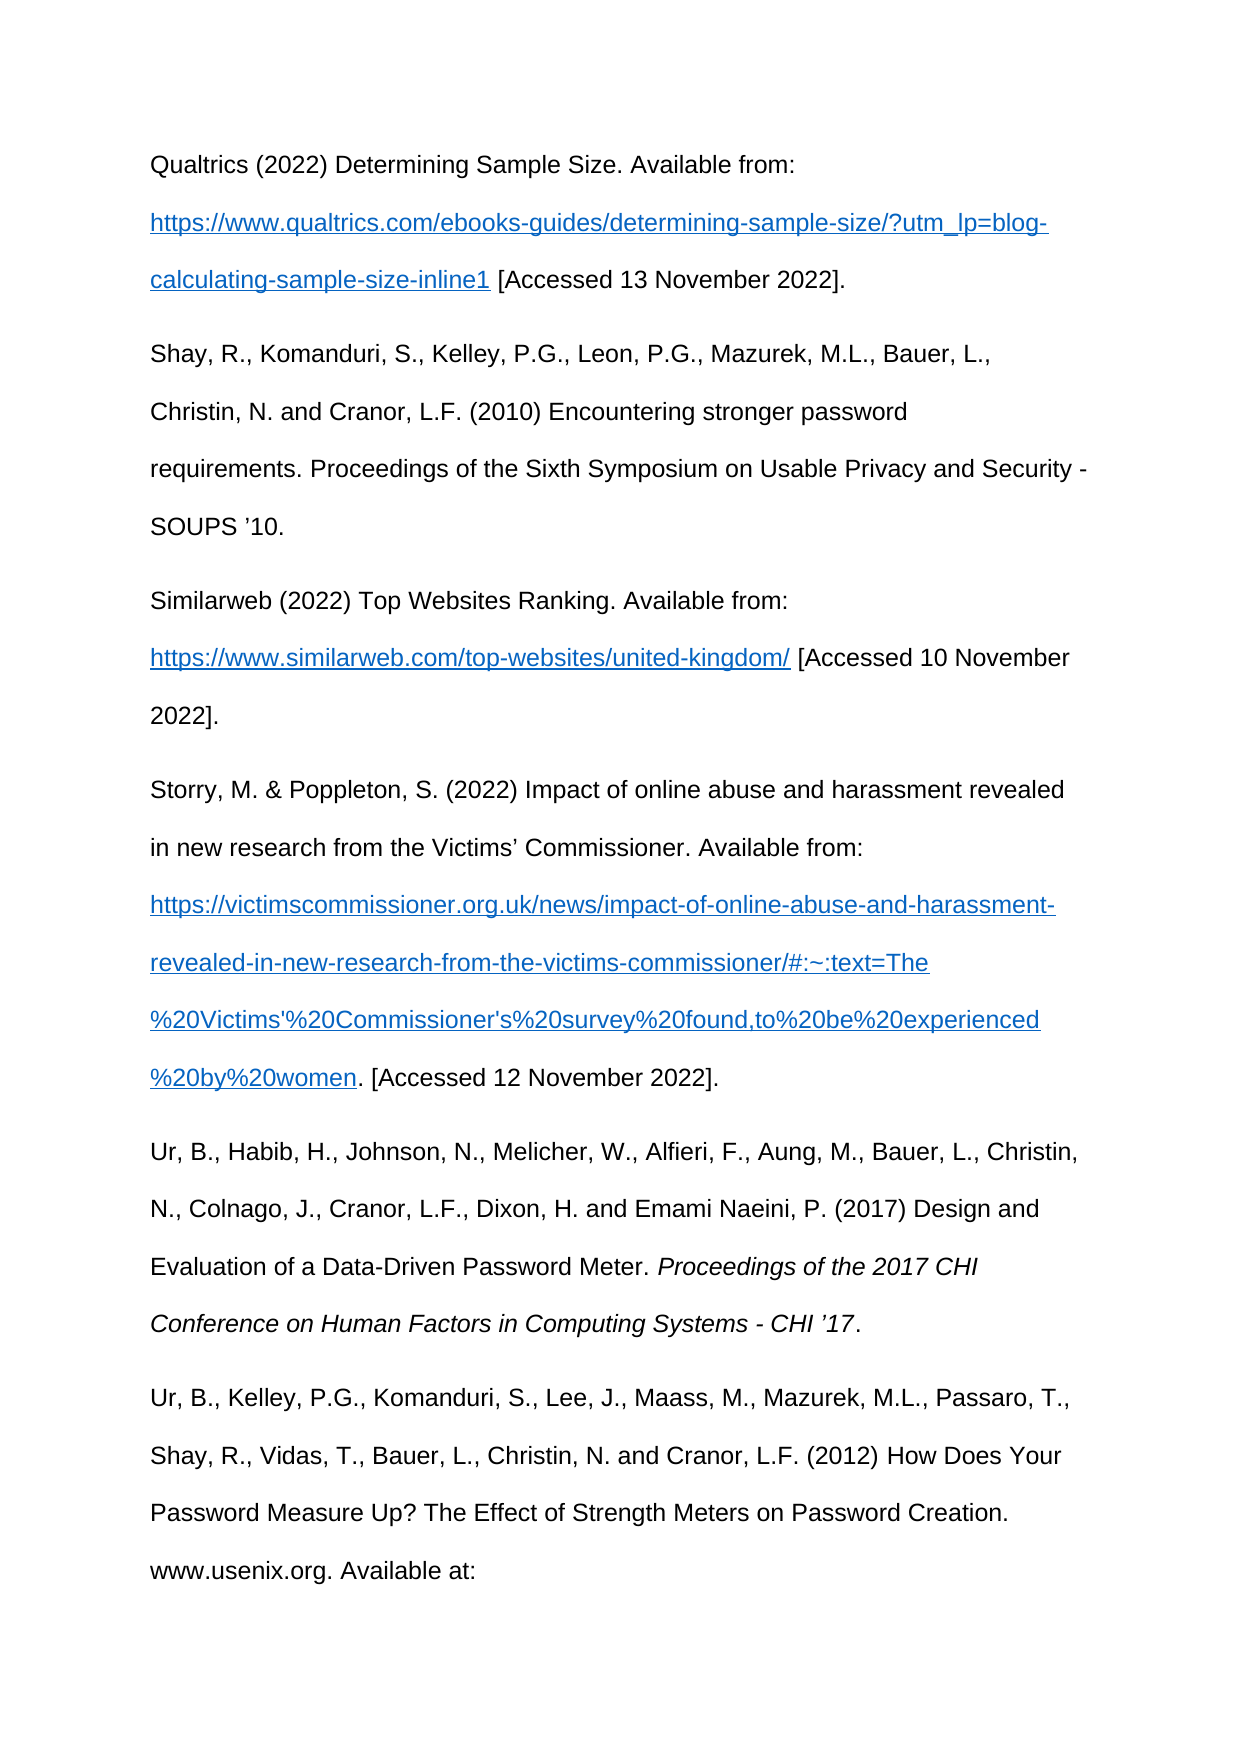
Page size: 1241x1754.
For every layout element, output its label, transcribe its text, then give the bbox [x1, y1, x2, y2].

text Storry, M. & Poppleton, S. (2022) Impact of online abuse and harassment revealed in new research from the Victims’ Commissioner. Available from: https://victimscommissioner.org.uk/news/impact-of-online-abuse-and-harassment-revealed-in-new-research-from-the-victims-commissioner/#:~:text=The%20Victims'%20Commissioner's%20survey%20found,to%20be%20experienced%20by%20women. [Accessed 12 November 2022]. [150, 775, 1090, 1091]
text Ur, B., Habib, H., Johnson, N., Melicher, W., Alfieri, F., Aung, M., Bauer, L., Christin, N., Colnago, J., Cranor, L.F., Dixon, H. and Emami Naeini, P. (2017) Design and Evaluation of a Data-Driven Password Meter. Proceedings of the 2017 CHI Conference on Human Factors in Computing Systems - CHI ’17. [150, 1137, 1090, 1338]
text Similarweb (2022) Top Websites Ranking. Available from: https://www.similarweb.com/top-websites/united-kingdom/ [Accessed 10 November 2022]. [150, 586, 1090, 729]
text Qualtrics (2022) Determining Sample Size. Available from: https://www.qualtrics.com/ebooks-guides/determining-sample-size/?utm_lp=blog-calculating-sample-size-inline1 [Accessed 13 November 2022]. [150, 150, 1090, 294]
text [150, 1383, 1090, 1584]
text Shay, R., Komanduri, S., Kelley, P.G., Leon, P.G., Mazurek, M.L., Bauer, L., Christin, N. and Cranor, L.F. (2010) Encountering stronger password requirements. Proceedings of the Sixth Symposium on Usable Privacy and Security - SOUPS ’10. [150, 339, 1090, 540]
